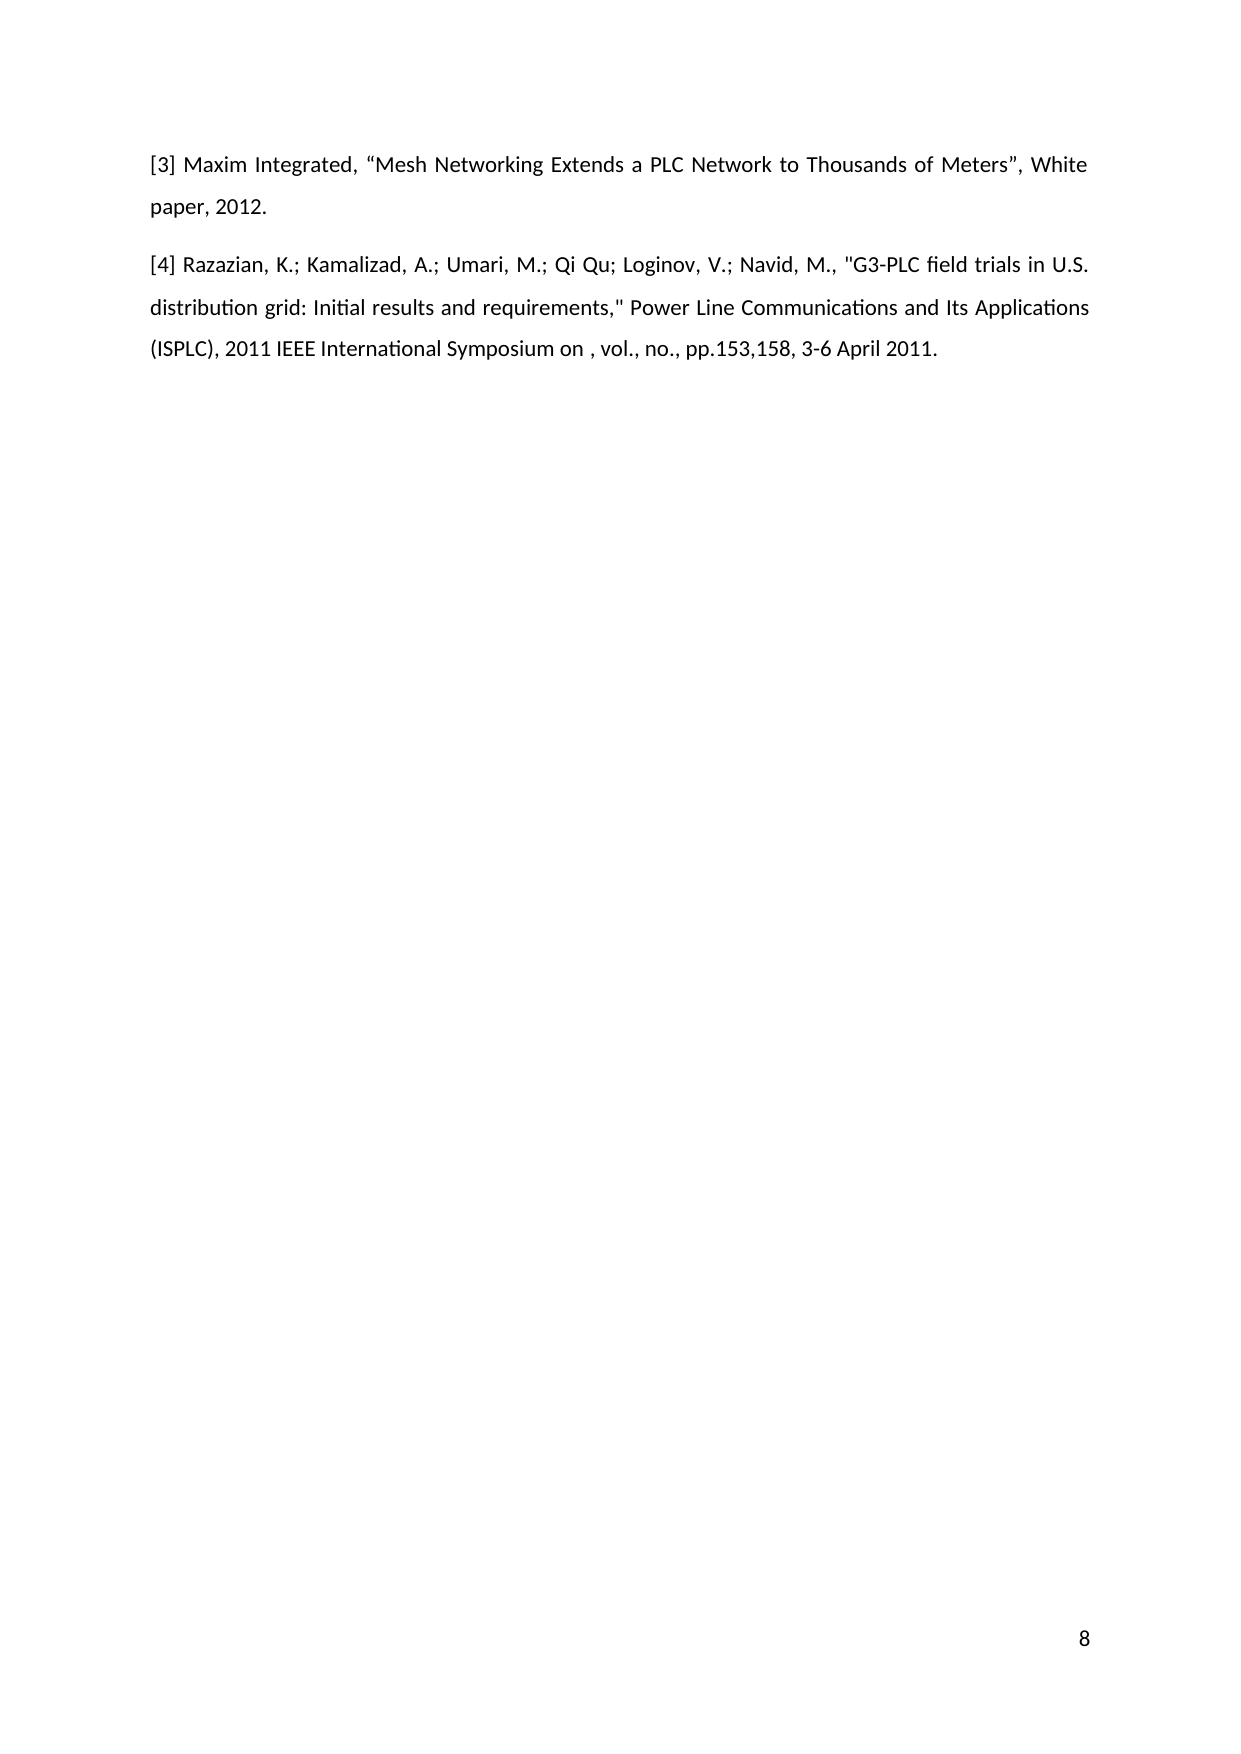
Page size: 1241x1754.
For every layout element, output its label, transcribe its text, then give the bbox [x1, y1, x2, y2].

text [4] Razazian, K.; Kamalizad, A.; Umari, M.; Qi Qu; Loginov, V.; Navid, M., "G3-PLC field trials in U.S. distribution grid: Initial results and requirements," Power Line Communications and Its Applications (ISPLC), 2011 IEEE International Symposium on , vol., no., pp.153,158, 3-6 April 2011. [150, 251, 1090, 363]
text [3] Maxim Integrated, “Mesh Networking Extends a PLC Network to Thousands of Meters”, White paper, 2012. [150, 150, 1090, 220]
